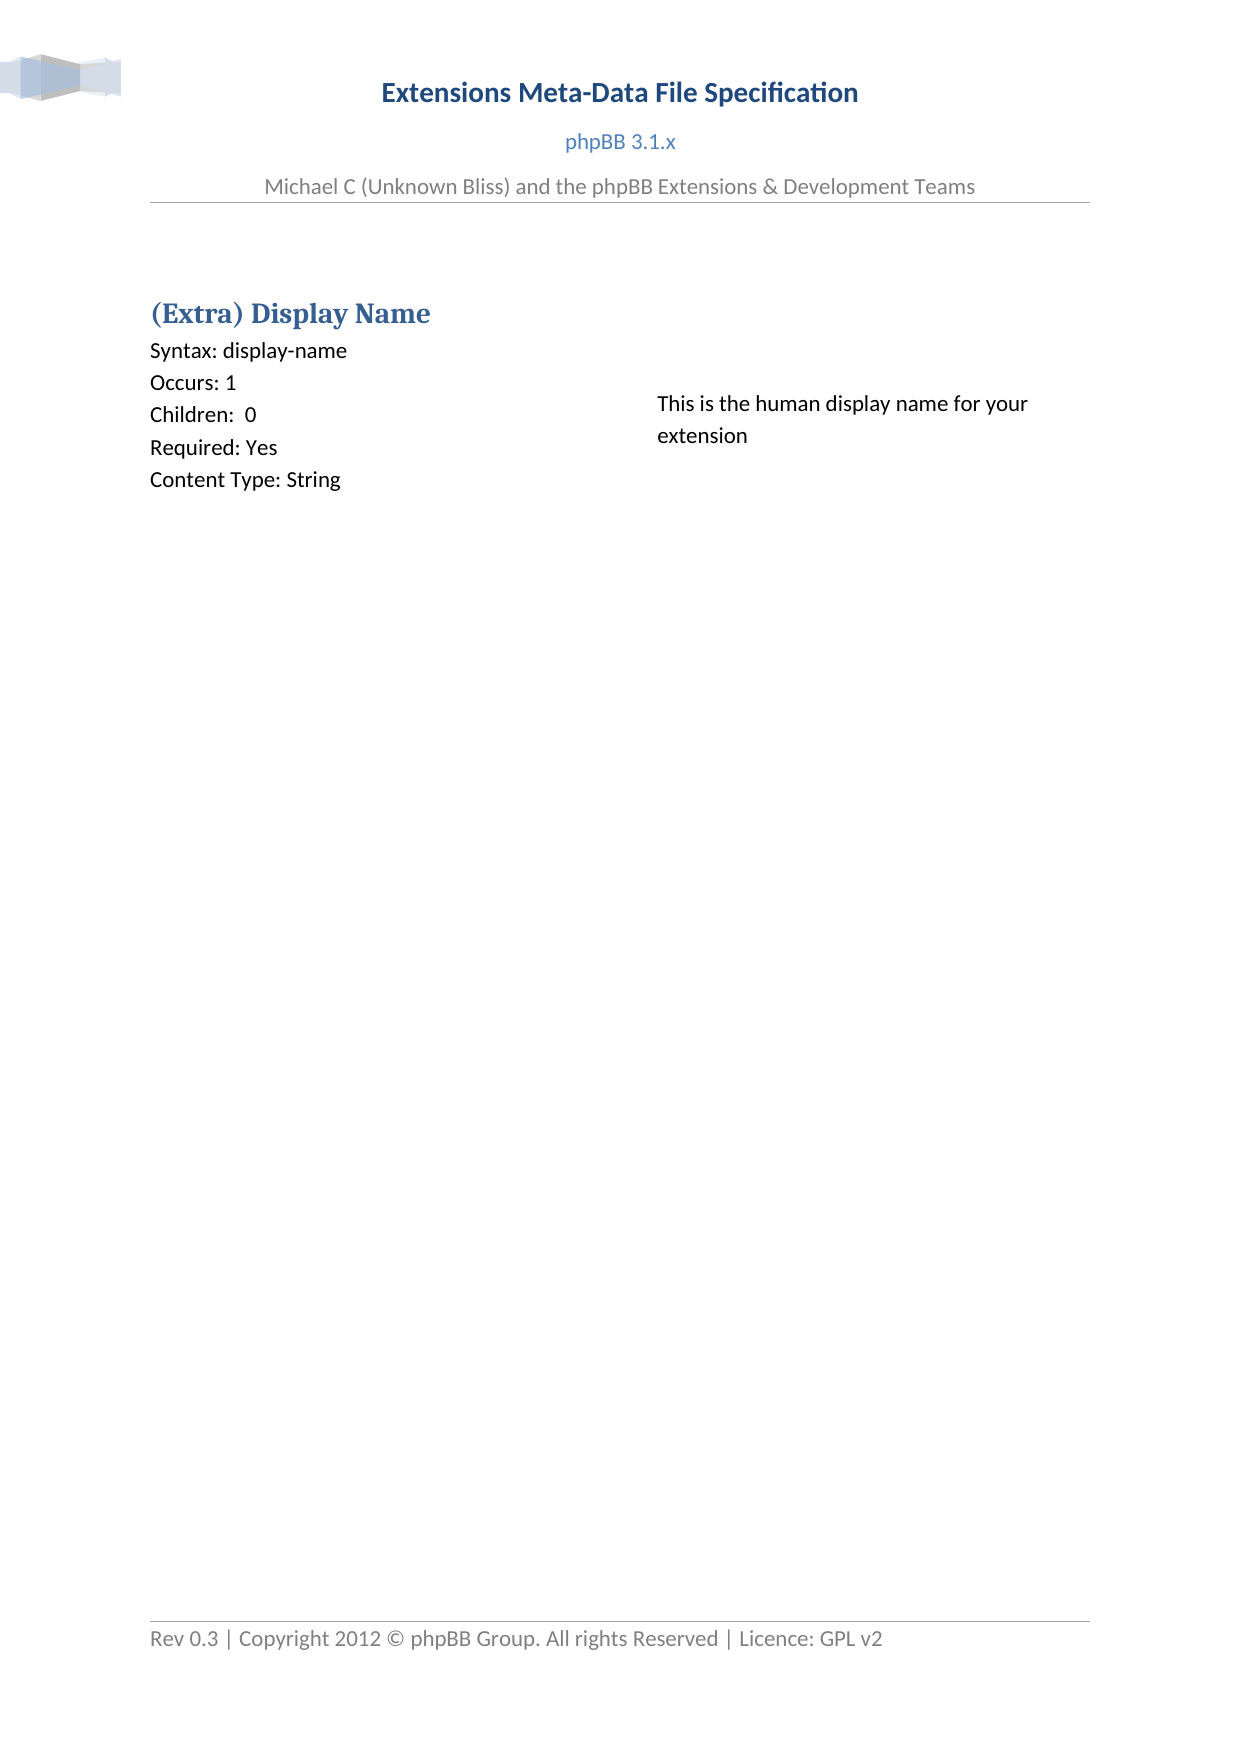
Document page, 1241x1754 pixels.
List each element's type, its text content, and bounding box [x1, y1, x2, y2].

subtitle (Extra) Display Name [150, 298, 1090, 331]
text This is the human display name for your extension [657, 389, 1090, 449]
text Syntax: display-name Occurs: 1 Children: 0 Required: Yes Content Type: String [150, 336, 583, 493]
